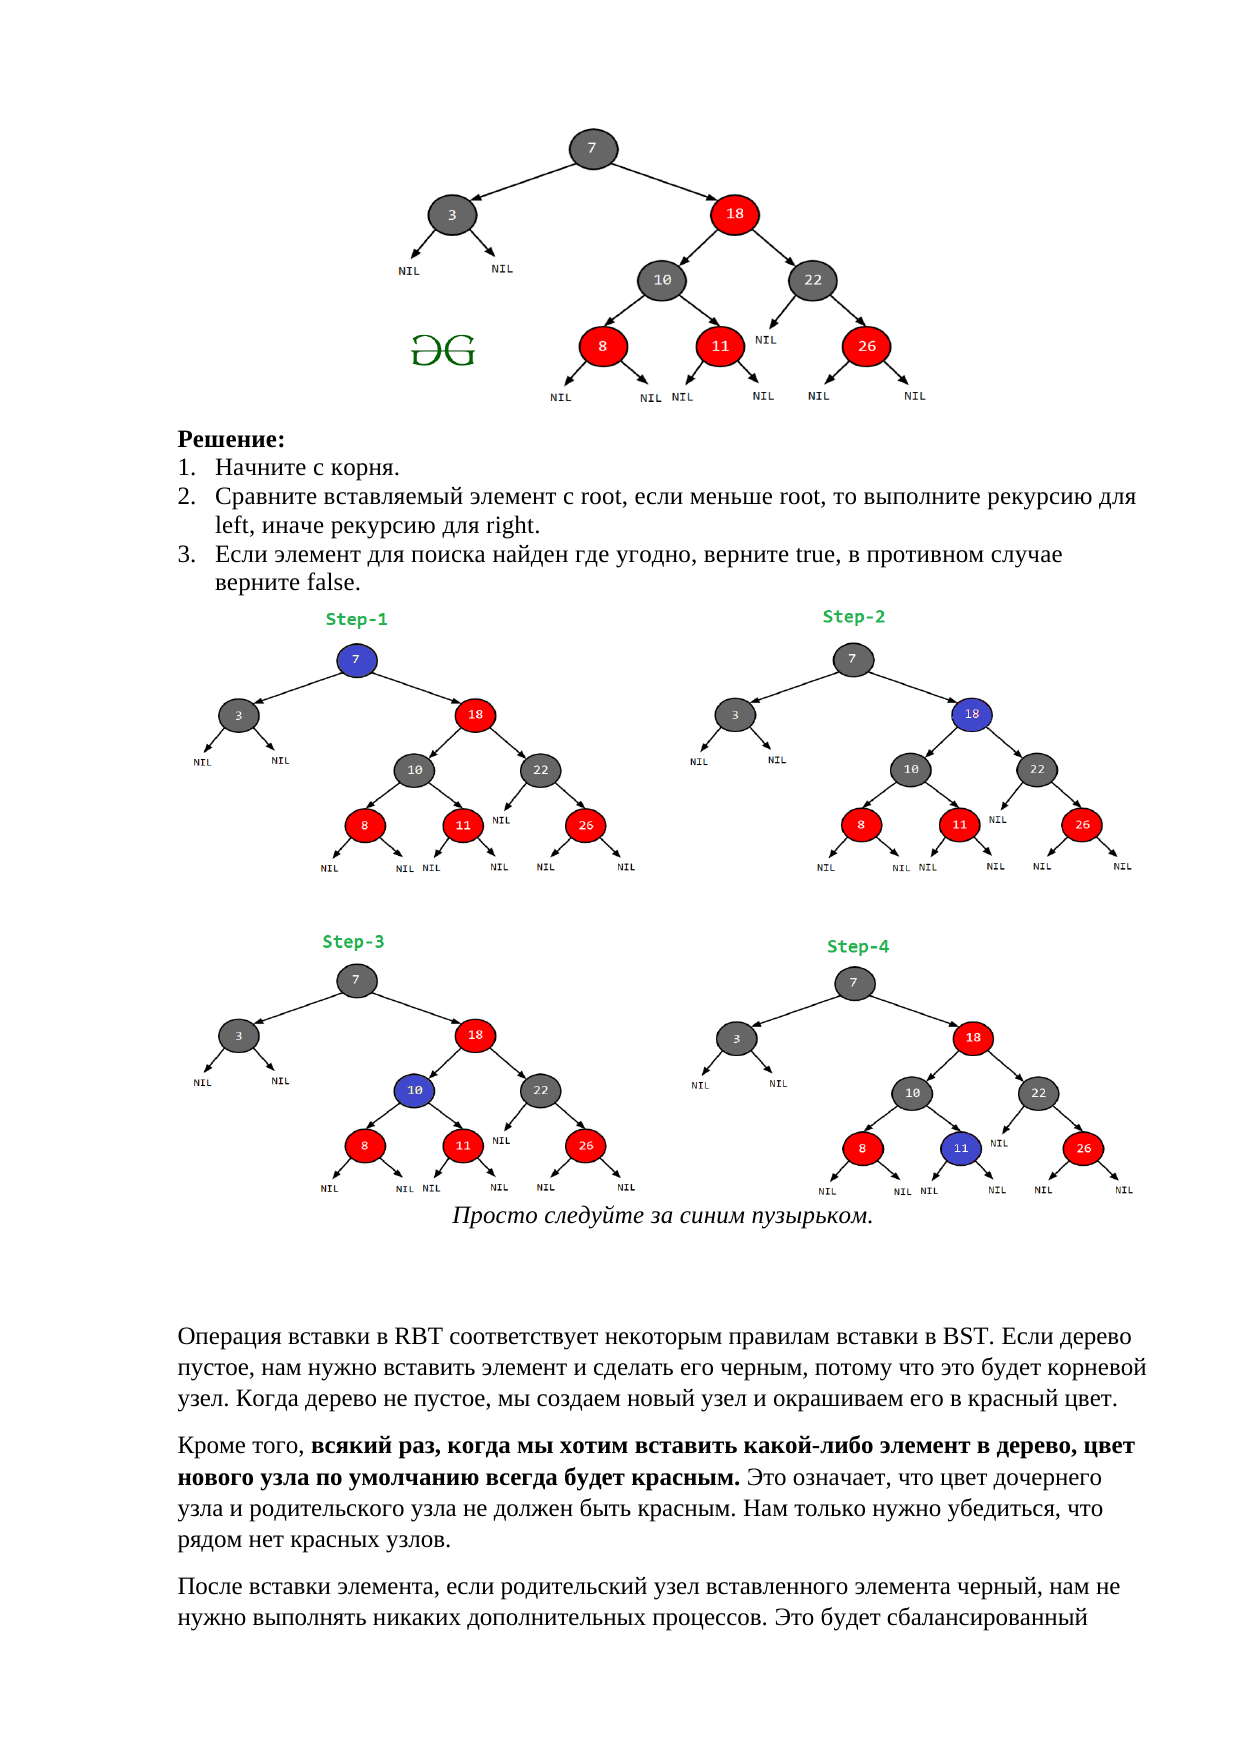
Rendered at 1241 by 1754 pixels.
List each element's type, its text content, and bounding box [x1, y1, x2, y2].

list Если элемент для поиска найден где угодно, верните true, в противном случае верните false. [177, 539, 1152, 596]
picture [389, 118, 940, 409]
text Решение: [177, 424, 1152, 452]
text Операция вставки в RBT соответствует некоторым правилам вставки в BST. Если дерево пустое, нам нужно вставить элемент и сделать его черным, потому что это будет корневой узел. Когда дерево не пустое, мы создаем новый узел и окрашиваем его в красный цвет. [177, 1321, 1152, 1412]
list Сравните вставляемый элемент с root, если меньше root, то выполните рекурсию для left, иначе рекурсию для right. [177, 481, 1152, 539]
picture [186, 596, 1143, 1200]
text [177, 1571, 1152, 1631]
list Начните с корня. [177, 452, 1152, 481]
text Кроме того, всякий раз, когда мы хотим вставить какой-либо элемент в дерево, цвет нового узла по умолчанию всегда будет красным. Это означает, что цвет дочернего узла и родительского узла не должен быть красным. Нам только нужно убедиться, что рядом нет красных узлов. [177, 1431, 1152, 1552]
text Просто следуйте за синим пузырьком. [177, 1200, 1152, 1229]
